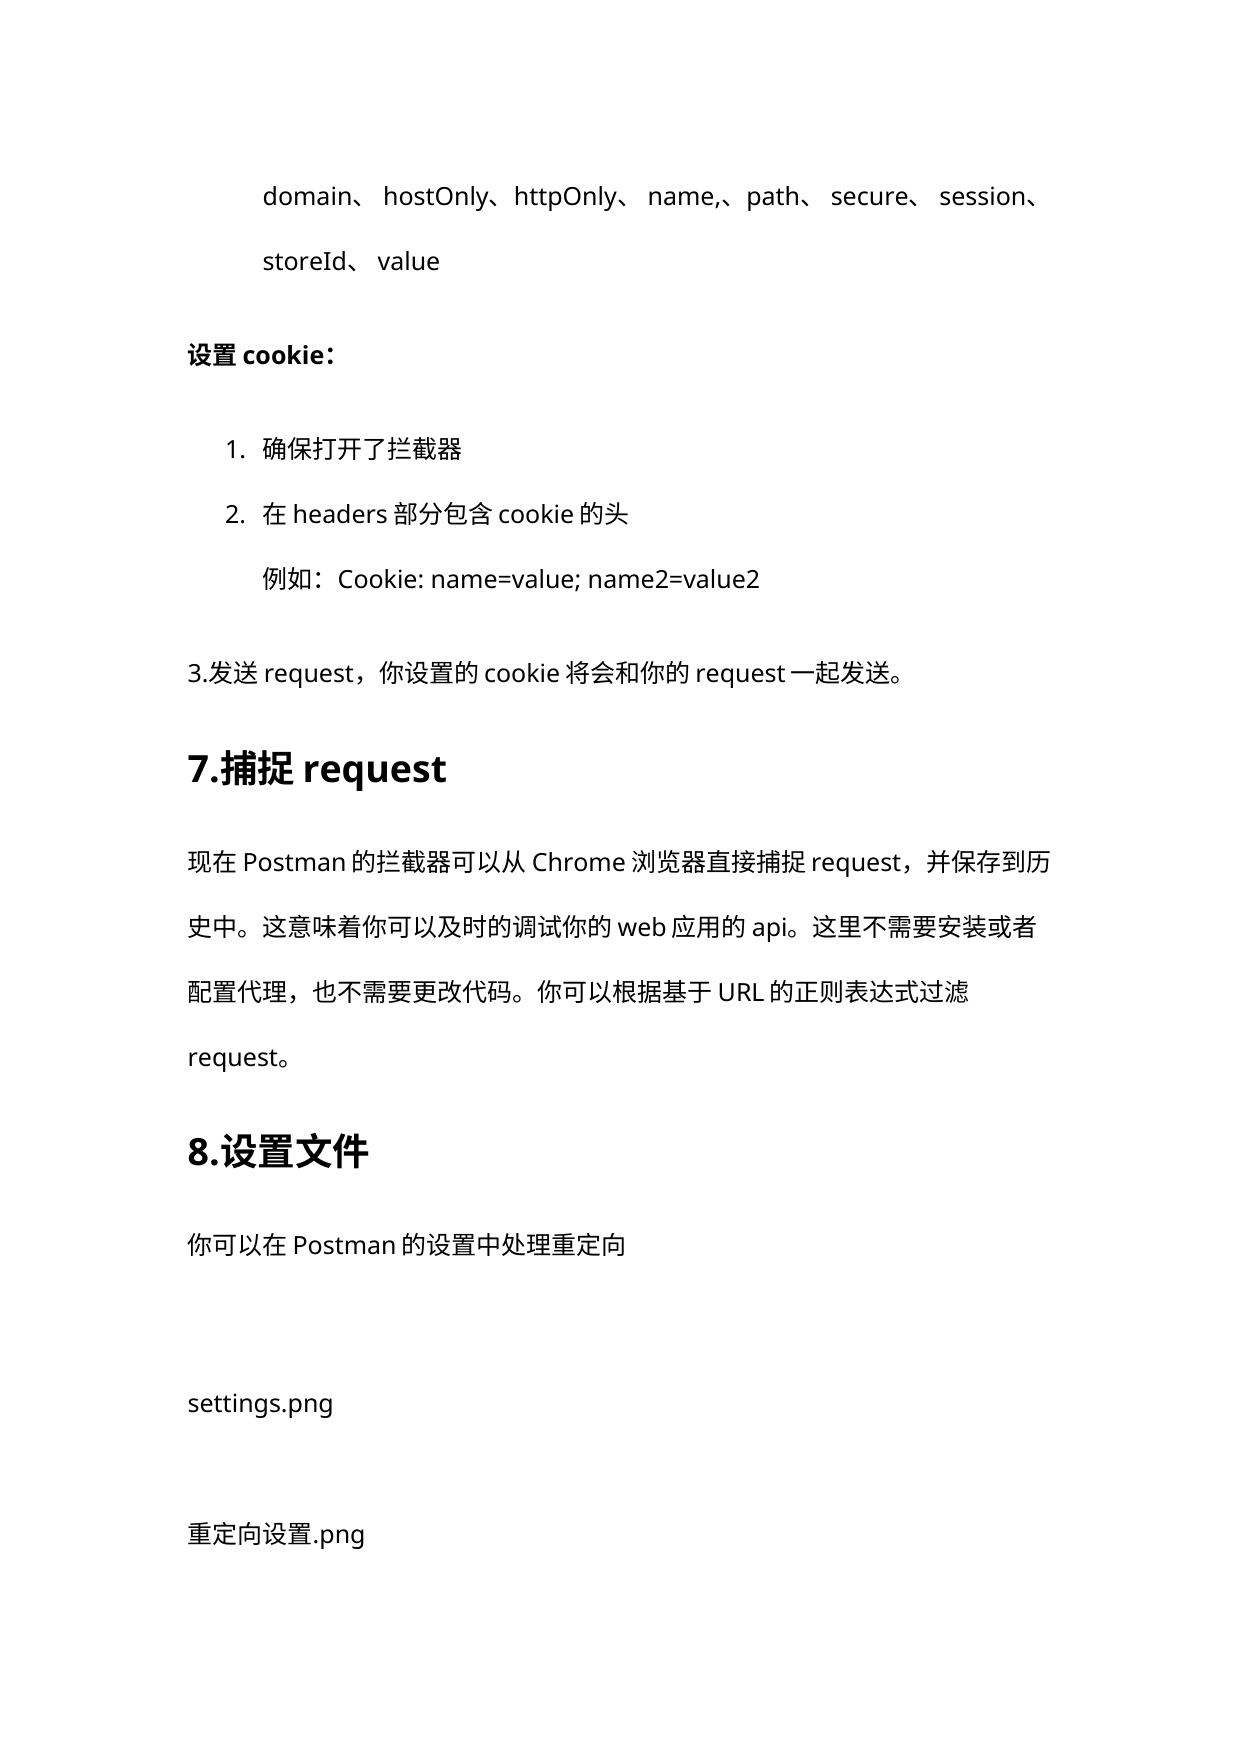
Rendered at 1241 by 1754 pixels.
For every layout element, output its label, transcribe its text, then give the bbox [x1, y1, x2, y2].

text 你可以在Postman的设置中处理重定向 [187, 1211, 1053, 1276]
text 8.设置文件 [187, 1117, 1053, 1182]
list 在headers部分包含cookie的头 例如：Cookie: name=value; name2=value2 [225, 480, 1053, 610]
text 现在Postman的拦截器可以从Chrome浏览器直接捕捉request，并保存到历史中。这意味着你可以及时的调试你的web应用的api。这里不需要安装或者配置代理，也不需要更改代码。你可以根据基于URL的正则表达式过滤request。 [187, 828, 1053, 1088]
text 3.发送request，你设置的cookie将会和你的request一起发送。 [187, 639, 1053, 704]
text 7.捕捉request [187, 734, 1053, 799]
text 设置cookie： [187, 321, 1053, 386]
text 重定向设置.png [187, 1500, 1053, 1565]
text settings.png [187, 1370, 1053, 1435]
list 确保打开了拦截器 [225, 415, 1053, 480]
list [225, 162, 1053, 292]
